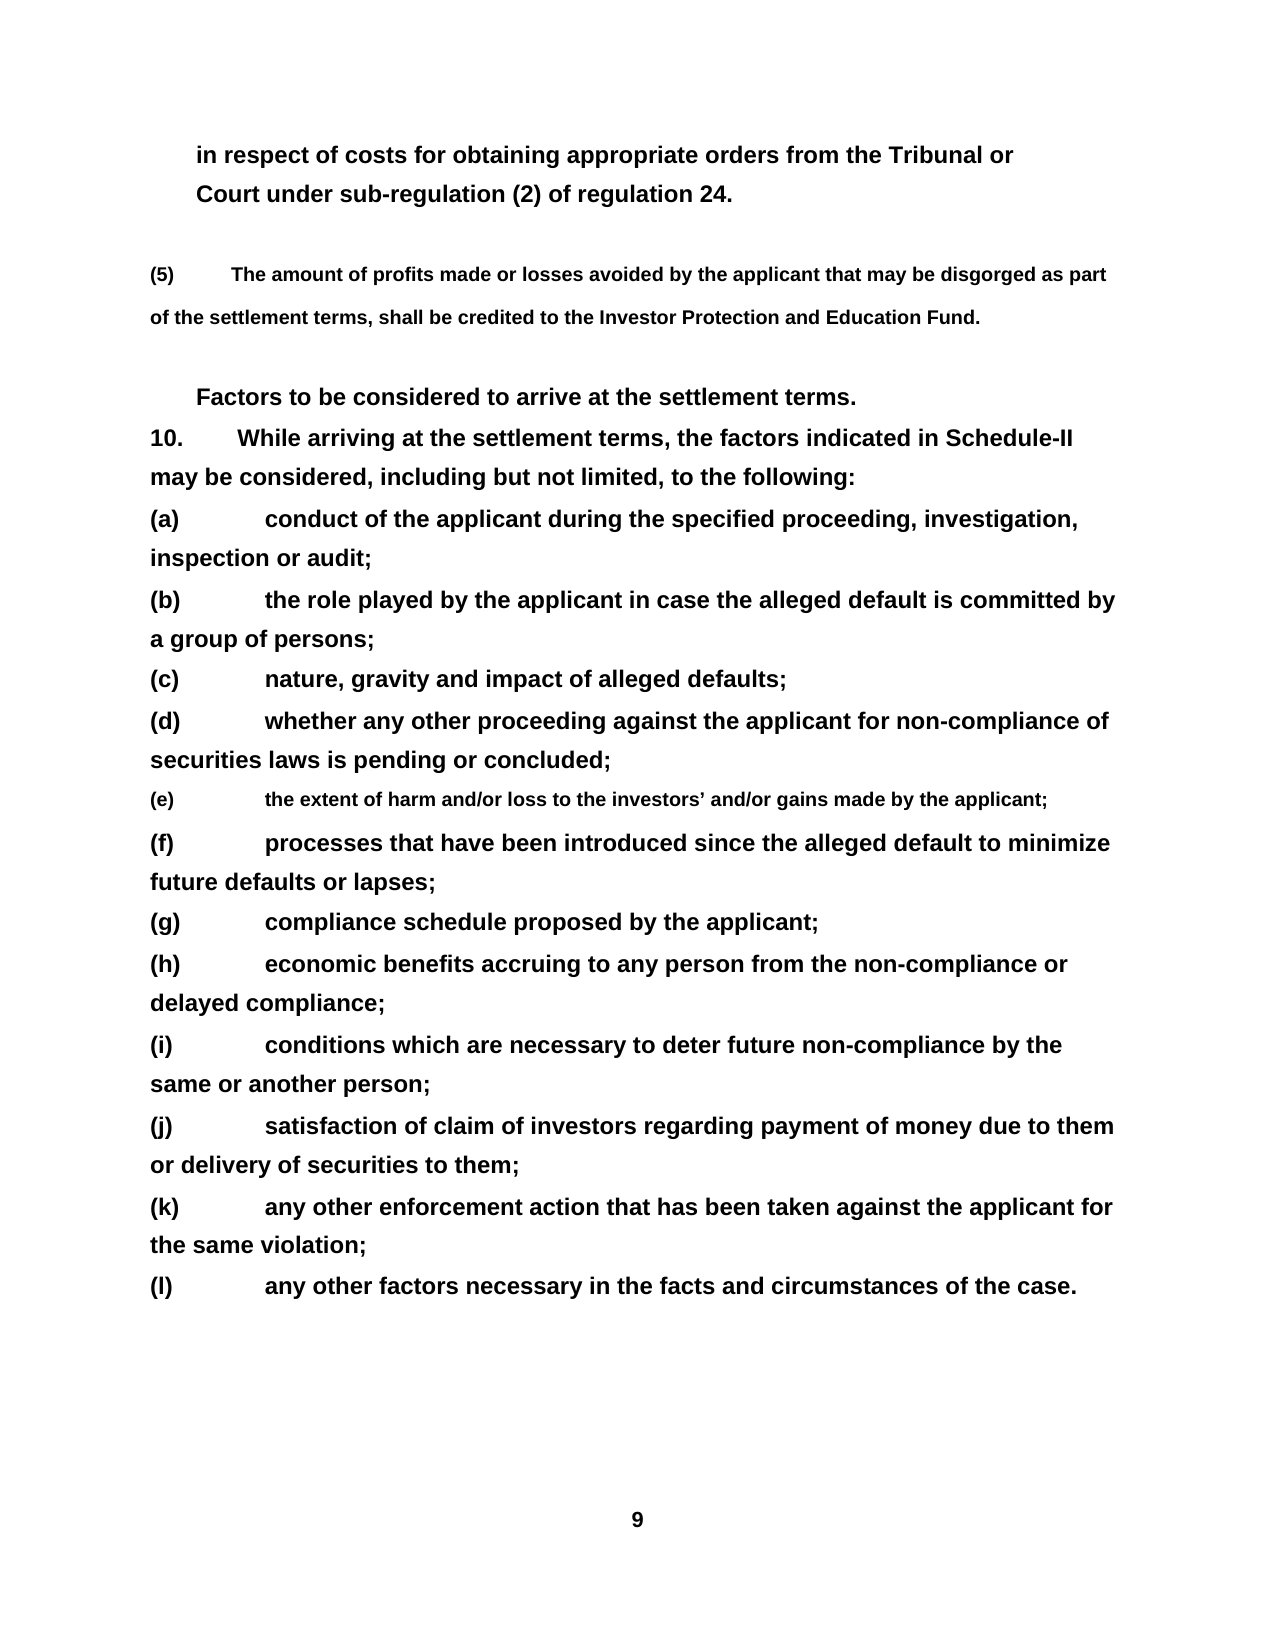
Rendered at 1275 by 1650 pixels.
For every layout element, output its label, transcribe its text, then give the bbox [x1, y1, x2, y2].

list conditions which are necessary to deter future non-compliance by the same or another person; [150, 1031, 1125, 1097]
text 9 [150, 1507, 1125, 1532]
list compliance schedule proposed by the applicant; [150, 908, 1125, 935]
list the role played by the applicant in case the alleged default is committed by a group of persons; [150, 586, 1125, 652]
list processes that have been introduced since the alleged default to minimize future defaults or lapses; [150, 829, 1125, 895]
list economic benefits accruing to any person from the non-compliance or delayed compliance; [150, 950, 1125, 1016]
list conduct of the applicant during the specified proceeding, investigation, inspection or audit; [150, 505, 1125, 571]
list satisfaction of claim of investors regarding payment of money due to them or delivery of securities to them; [150, 1112, 1125, 1178]
list The amount of profits made or losses avoided by the applicant that may be disgorged as part of the settlement terms, shall be credited to the Investor Protection and Education Fund. [150, 263, 1125, 329]
list While arriving at the settlement terms, the factors indicated in Schedule-II may be considered, including but not limited, to the following: [150, 424, 1125, 491]
list any other enforcement action that has been taken against the applicant for the same violation; [150, 1193, 1125, 1259]
list the extent of harm and/or loss to the investors’ and/or gains made by the applicant; [150, 788, 1125, 811]
text in respect of costs for obtaining appropriate orders from the Tribunal or Court under sub-regulation (2) of regulation 24. [196, 141, 1079, 207]
list any other factors necessary in the facts and circumstances of the case. [150, 1272, 1125, 1300]
list whether any other proceeding against the applicant for non-compliance of securities laws is pending or concluded; [150, 707, 1125, 773]
text Factors to be considered to arrive at the settlement terms. [196, 383, 1125, 411]
list nature, gravity and impact of alleged defaults; [150, 665, 1125, 692]
